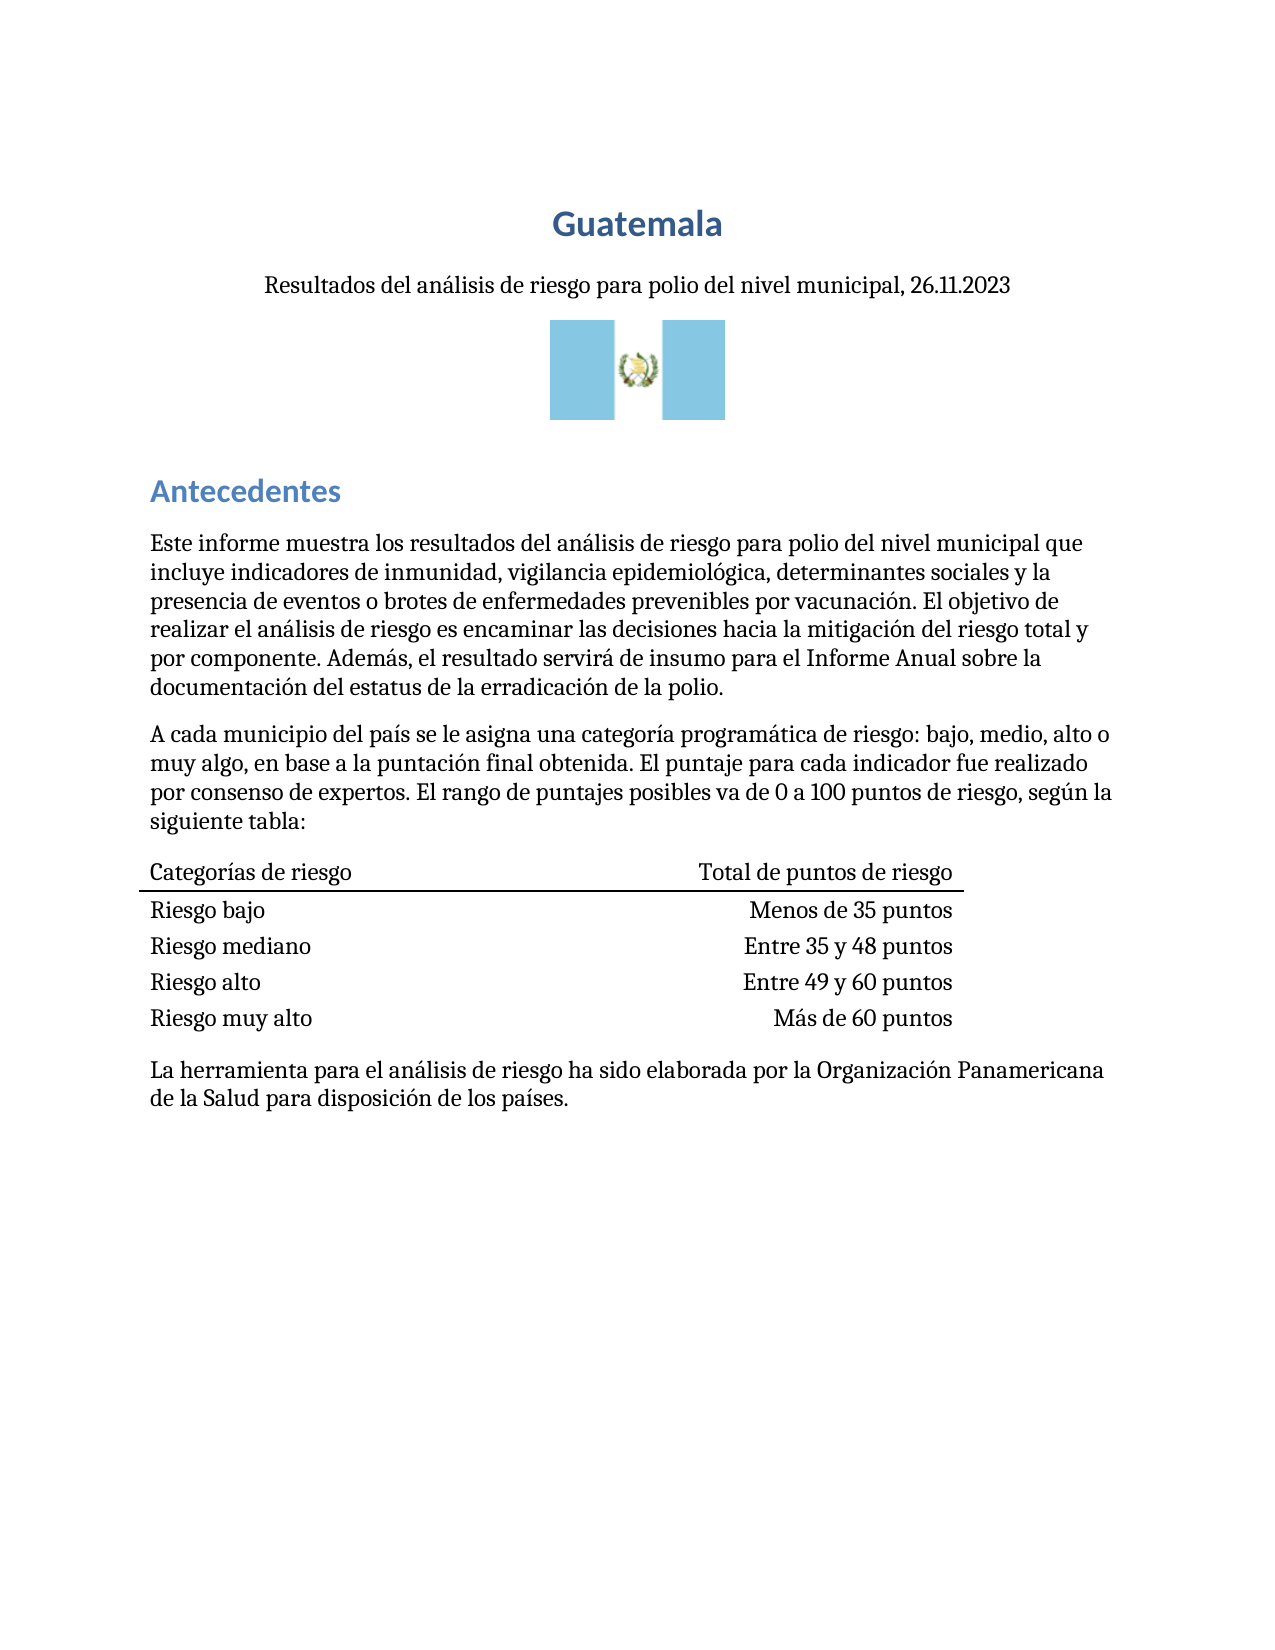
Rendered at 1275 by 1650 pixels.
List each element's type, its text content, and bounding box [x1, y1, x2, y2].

table_cell Riesgo muy alto [139, 1001, 551, 1037]
picture [550, 320, 725, 420]
table_cell Más de 60 puntos [551, 1001, 964, 1037]
text A cada municipio del país se le asigna una categoría programática de riesgo: bajo, medio, alto o muy algo, en base a la puntación final obtenida. El puntaje para cada indicador fue realizado por consenso de expertos. El rango de puntajes posibles va de 0 a 100 puntos de riesgo, según la siguiente tabla: [150, 720, 1125, 835]
text Resultados del análisis de riesgo para polio del nivel municipal, 26.11.2023 [150, 271, 1125, 299]
subtitle Antecedentes [150, 469, 1125, 510]
table_header Categorías de riesgo [139, 854, 551, 890]
table_cell Riesgo alto [139, 964, 551, 1001]
table_cell Riesgo mediano [139, 928, 551, 964]
table_cell Entre 35 y 48 puntos [551, 928, 964, 964]
text Este informe muestra los resultados del análisis de riesgo para polio del nivel municipal que incluye indicadores de inmunidad, vigilancia epidemiológica, determinantes sociales y la presencia de eventos o brotes de enfermedades prevenibles por vacunación. El objetivo de realizar el análisis de riesgo es encaminar las decisiones hacia la mitigación del riesgo total y por componente. Además, el resultado servirá de insumo para el Informe Anual sobre la documentación del estatus de la erradicación de la polio. [150, 529, 1125, 702]
text La herramienta para el análisis de riesgo ha sido elaborada por la Organización Panamericana de la Salud para disposición de los países. [150, 1056, 1125, 1113]
table_header Total de puntos de riesgo [551, 854, 964, 890]
title Guatemala [150, 200, 1125, 246]
table_cell Entre 49 y 60 puntos [551, 964, 964, 1001]
table_cell Menos de 35 puntos [551, 892, 964, 928]
table_cell Riesgo bajo [139, 892, 551, 928]
